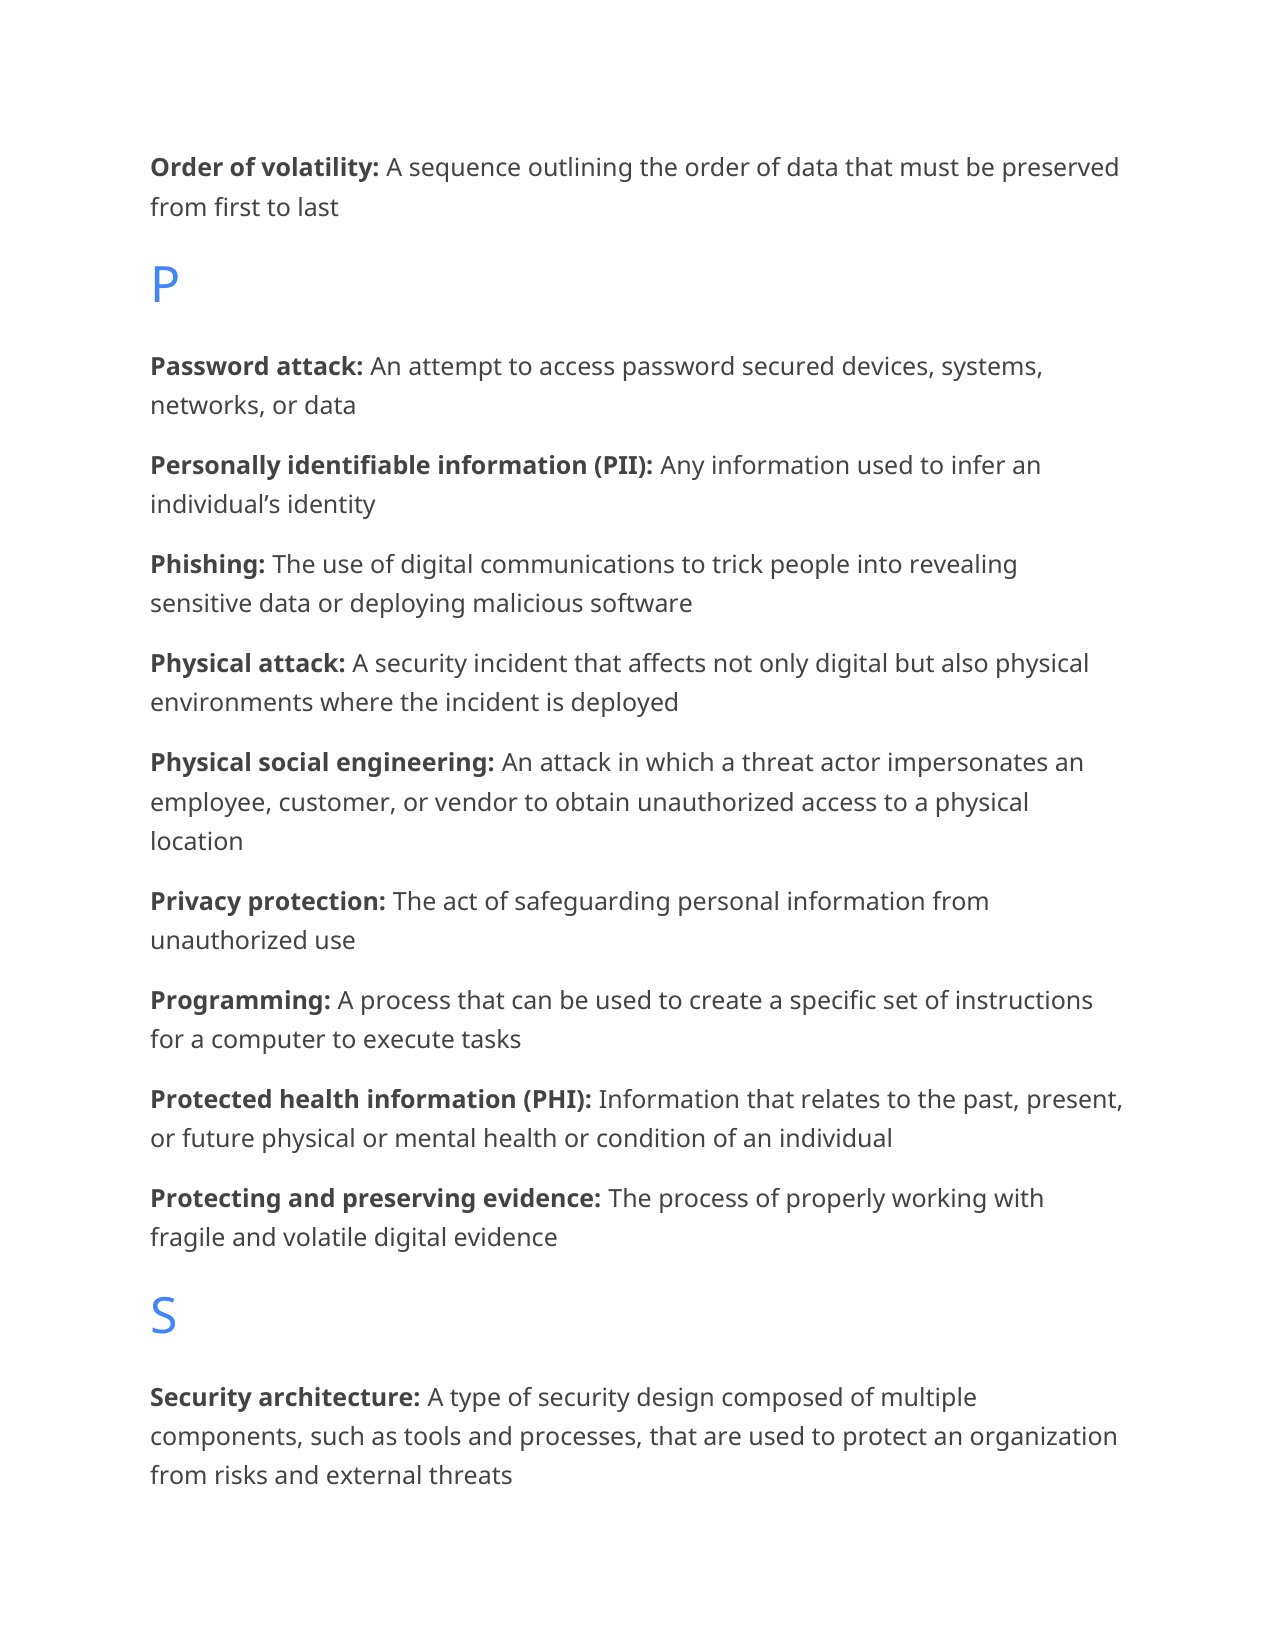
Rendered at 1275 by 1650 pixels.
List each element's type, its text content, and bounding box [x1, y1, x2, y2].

text Protecting and preserving evidence: The process of properly working with fragile and volatile digital evidence [150, 1181, 1125, 1254]
text Physical attack: A security incident that affects not only digital but also physical environments where the incident is deployed [150, 646, 1125, 719]
text Order of volatility: A sequence outlining the order of data that must be preserved from first to last [150, 150, 1125, 223]
text Programming: A process that can be used to create a specific set of instructions for a computer to execute tasks [150, 982, 1125, 1056]
text Phishing: The use of digital communications to trick people into revealing sensitive data or deploying malicious software [150, 547, 1125, 620]
text Personally identifiable information (PII): Any information used to infer an individual’s identity [150, 447, 1125, 521]
text Physical social engineering: An attack in which a threat actor impersonates an employee, customer, or vendor to obtain unauthorized access to a physical location [150, 745, 1125, 857]
text Security architecture: A type of security design composed of multiple components, such as tools and processes, that are used to protect an organization from risks and external threats [150, 1379, 1125, 1492]
text P [150, 249, 1125, 317]
text Password attack: An attempt to access password secured devices, systems, networks, or data [150, 348, 1125, 422]
text Protected health information (PHI): Information that relates to the past, present, or future physical or mental health or condition of an individual [150, 1082, 1125, 1155]
text S [150, 1280, 1125, 1348]
text Privacy protection: The act of safeguarding personal information from unauthorized use [150, 883, 1125, 957]
